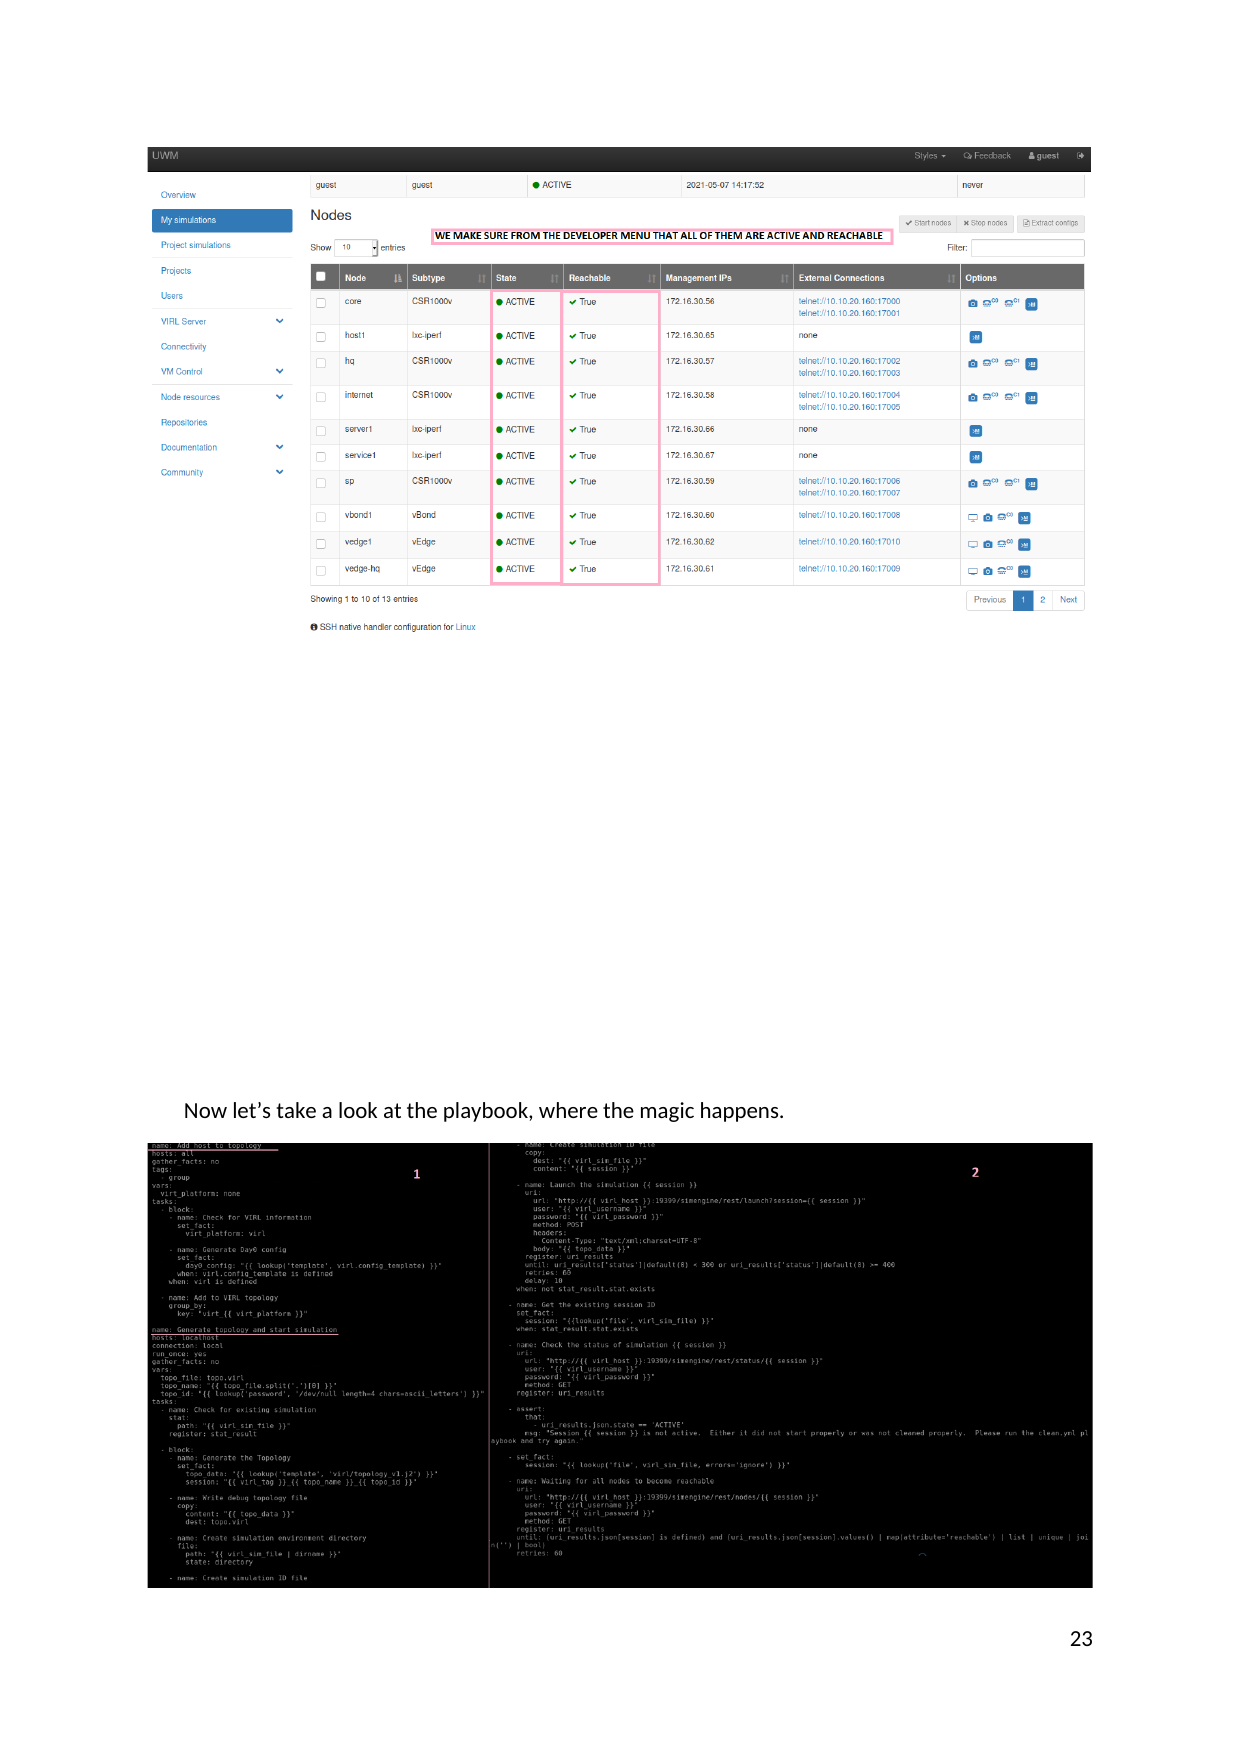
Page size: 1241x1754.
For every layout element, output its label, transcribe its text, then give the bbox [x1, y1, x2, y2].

text Now let’s take a look at the playbook, where the magic happens. [148, 1096, 1093, 1124]
picture [147, 147, 1091, 635]
picture [147, 1143, 1093, 1588]
